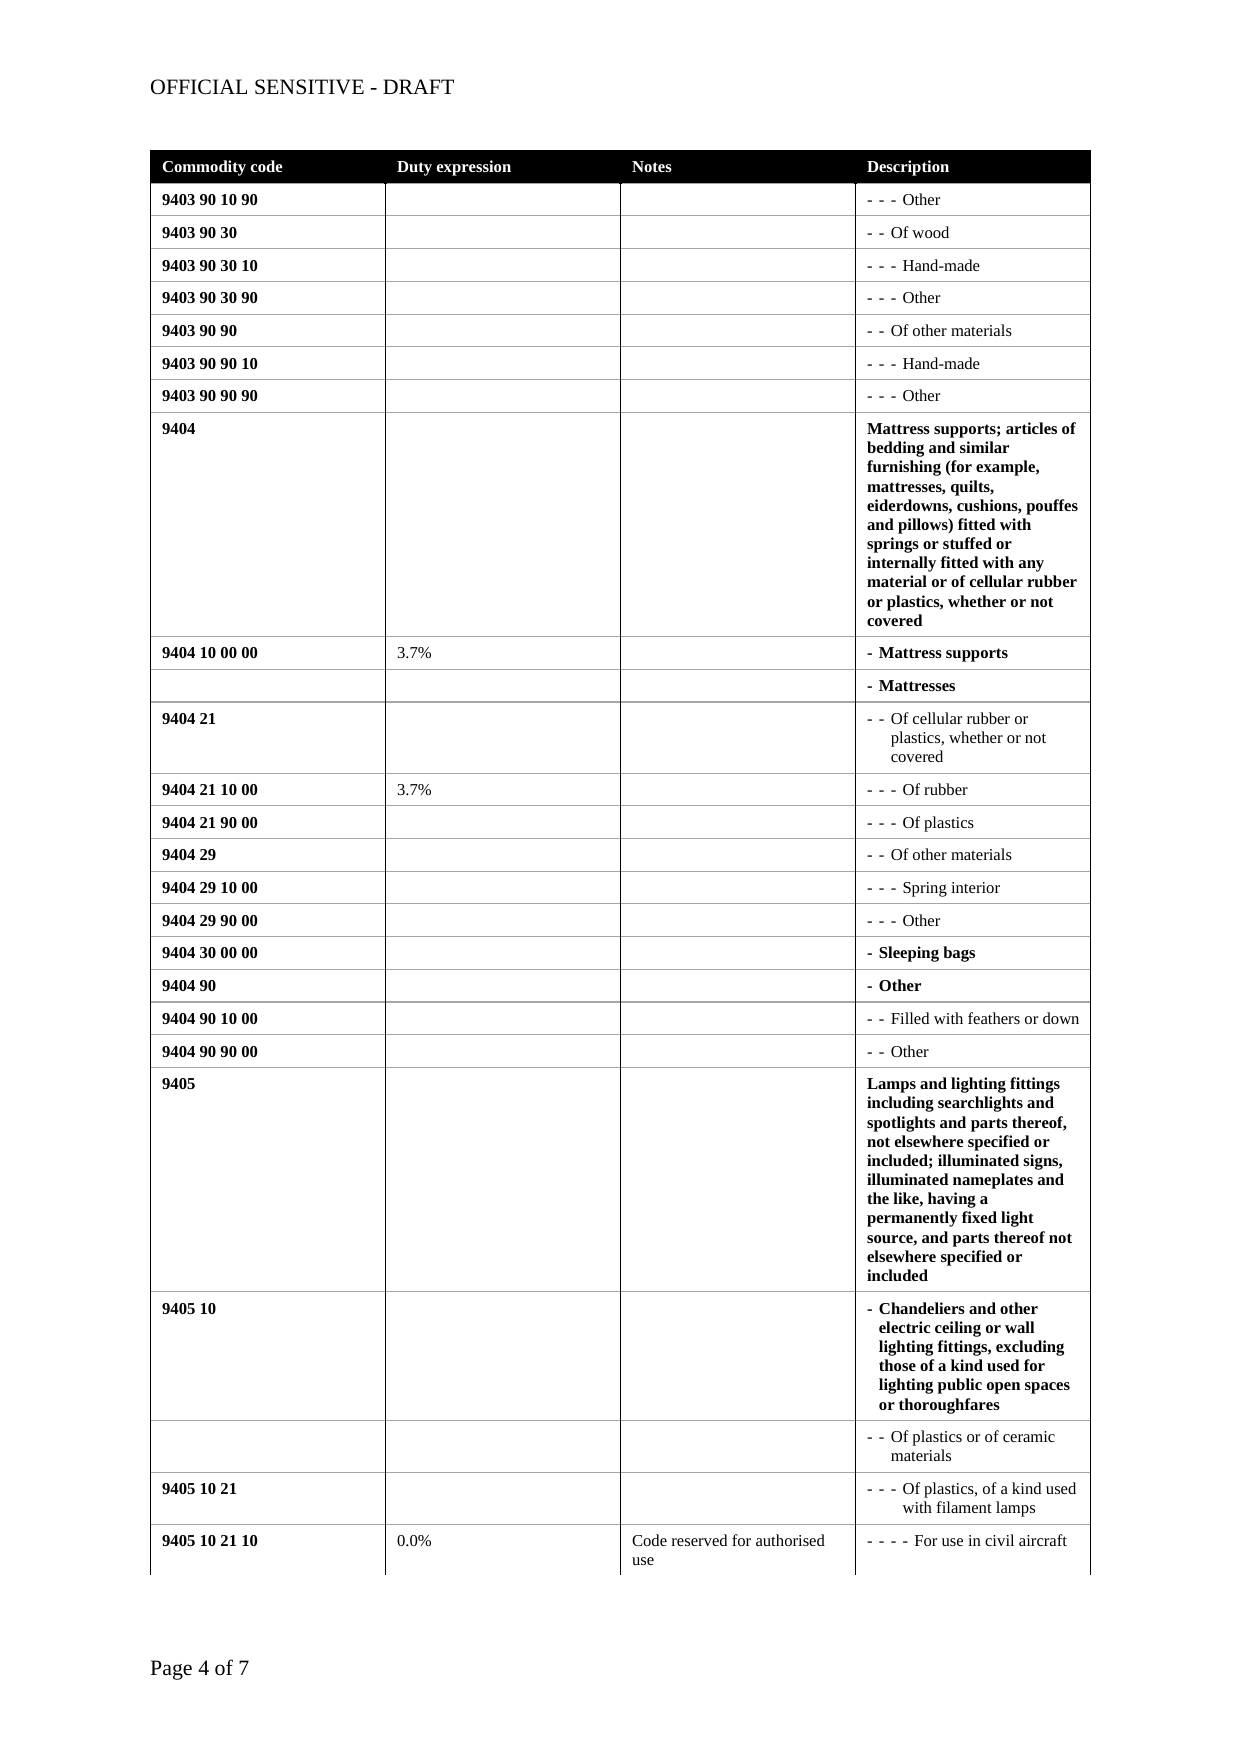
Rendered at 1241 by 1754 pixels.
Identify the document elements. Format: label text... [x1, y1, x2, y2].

table_cell - - - Other [856, 184, 1090, 215]
table_cell [386, 970, 620, 1001]
table_cell [621, 774, 855, 805]
table_cell - - Other [856, 1035, 1090, 1067]
table_cell - - - Spring interior [856, 872, 1090, 903]
table_cell - - Of plastics or of ceramic materials [856, 1421, 1090, 1472]
table_cell [621, 937, 855, 969]
table_cell [621, 1292, 855, 1420]
table_cell 9405 [151, 1068, 385, 1291]
table_cell - - - Hand-made [856, 347, 1090, 379]
table_cell [621, 1421, 855, 1472]
table_header Description [857, 151, 1090, 183]
table_cell - Chandeliers and other electric ceiling or wall lighting fittings, excluding those of a kind used for lighting public open spaces or thoroughfares [856, 1292, 1090, 1420]
table_cell - - - Hand-made [856, 249, 1090, 281]
table_cell - - Of wood [856, 216, 1090, 248]
table_cell [386, 904, 620, 936]
table_cell Mattress supports; articles of bedding and similar furnishing (for example, mattresses, quilts, eiderdowns, cushions, pouffes and pillows) fitted with springs or stuffed or internally fitted with any material or of cellular rubber or plastics, whether or not covered [856, 413, 1090, 636]
table_cell 9404 90 [151, 970, 385, 1001]
table_cell [621, 380, 855, 412]
table_cell 9404 29 10 00 [151, 872, 385, 903]
table_cell - - - Other [856, 380, 1090, 412]
table_header Notes [622, 151, 854, 183]
table_cell [621, 806, 855, 838]
table_header Duty expression [387, 151, 619, 183]
table_cell [621, 282, 855, 313]
table_cell 9403 90 30 10 [151, 249, 385, 281]
table_cell - - Of cellular rubber or plastics, whether or not covered [856, 703, 1090, 772]
table_cell [386, 937, 620, 969]
table_cell 9403 90 90 90 [151, 380, 385, 412]
table_cell 9404 29 [151, 839, 385, 871]
table_cell - - - Other [856, 904, 1090, 936]
table_cell [386, 872, 620, 903]
table_cell - - - Of plastics, of a kind used with filament lamps [856, 1473, 1090, 1523]
table_cell [621, 703, 855, 772]
table_cell 9405 10 [151, 1292, 385, 1420]
table_cell [621, 970, 855, 1001]
table_cell [386, 413, 620, 636]
table_cell [621, 347, 855, 379]
table_cell 9404 29 90 00 [151, 904, 385, 936]
table_cell 0.0% [386, 1525, 620, 1575]
table_cell 9404 21 90 00 [151, 806, 385, 838]
table_cell [386, 282, 620, 313]
table_cell [386, 670, 620, 701]
table_cell Lamps and lighting fittings including searchlights and spotlights and parts thereof, not elsewhere specified or included; illuminated signs, illuminated nameplates and the like, having a permanently fixed light source, and parts thereof not elsewhere specified or included [856, 1068, 1090, 1291]
table_cell 9404 10 00 00 [151, 637, 385, 669]
table_cell 9403 90 10 90 [151, 184, 385, 215]
table_cell [386, 1421, 620, 1472]
table_cell [386, 1003, 620, 1034]
table_cell - - - Of rubber [856, 774, 1090, 805]
table_cell [386, 1473, 620, 1523]
table_cell [621, 184, 855, 215]
table_cell [621, 216, 855, 248]
table_cell [621, 413, 855, 636]
table_cell [386, 703, 620, 772]
table_cell [621, 904, 855, 936]
table_cell - Mattress supports [856, 637, 1090, 669]
table_cell [386, 1292, 620, 1420]
table_cell 9404 90 90 00 [151, 1035, 385, 1067]
table_header Commodity code [151, 151, 384, 183]
table_cell [386, 1068, 620, 1291]
table_cell 3.7% [386, 774, 620, 805]
table_cell 9403 90 90 [151, 315, 385, 346]
table_cell [621, 637, 855, 669]
table_cell [151, 670, 385, 701]
table_cell - Sleeping bags [856, 937, 1090, 969]
table_cell 9404 21 10 00 [151, 774, 385, 805]
table_cell [386, 347, 620, 379]
table_cell - - Of other materials [856, 839, 1090, 871]
table_cell 9403 90 30 90 [151, 282, 385, 313]
table_cell - Other [856, 970, 1090, 1001]
table_cell 9404 21 [151, 703, 385, 772]
table_cell [621, 1473, 855, 1523]
table_cell [386, 315, 620, 346]
table_cell [621, 1035, 855, 1067]
table_cell 3.7% [386, 637, 620, 669]
table_cell [386, 1035, 620, 1067]
table_cell - - - - For use in civil aircraft [856, 1525, 1090, 1575]
table_cell 9404 30 00 00 [151, 937, 385, 969]
table_cell [386, 216, 620, 248]
table_cell Code reserved for authorised use [621, 1525, 855, 1575]
table_cell [386, 806, 620, 838]
table_cell [151, 1421, 385, 1472]
table_cell [386, 839, 620, 871]
table_cell [621, 249, 855, 281]
table_cell [621, 1068, 855, 1291]
table_cell [621, 839, 855, 871]
table_cell [621, 872, 855, 903]
table_cell 9405 10 21 [151, 1473, 385, 1523]
table_cell 9404 [151, 413, 385, 636]
table_cell - - Of other materials [856, 315, 1090, 346]
table_cell [386, 184, 620, 215]
table_cell 9403 90 30 [151, 216, 385, 248]
table_cell - - - Of plastics [856, 806, 1090, 838]
table_cell [621, 315, 855, 346]
table_cell [386, 249, 620, 281]
table_cell - Mattresses [856, 670, 1090, 701]
table_cell 9404 90 10 00 [151, 1003, 385, 1034]
table_cell 9403 90 90 10 [151, 347, 385, 379]
table_cell 9405 10 21 10 [151, 1525, 385, 1575]
table_cell [386, 380, 620, 412]
table_cell [621, 1003, 855, 1034]
table_cell - - Filled with feathers or down [856, 1003, 1090, 1034]
table_cell [621, 670, 855, 701]
table_cell - - - Other [856, 282, 1090, 313]
